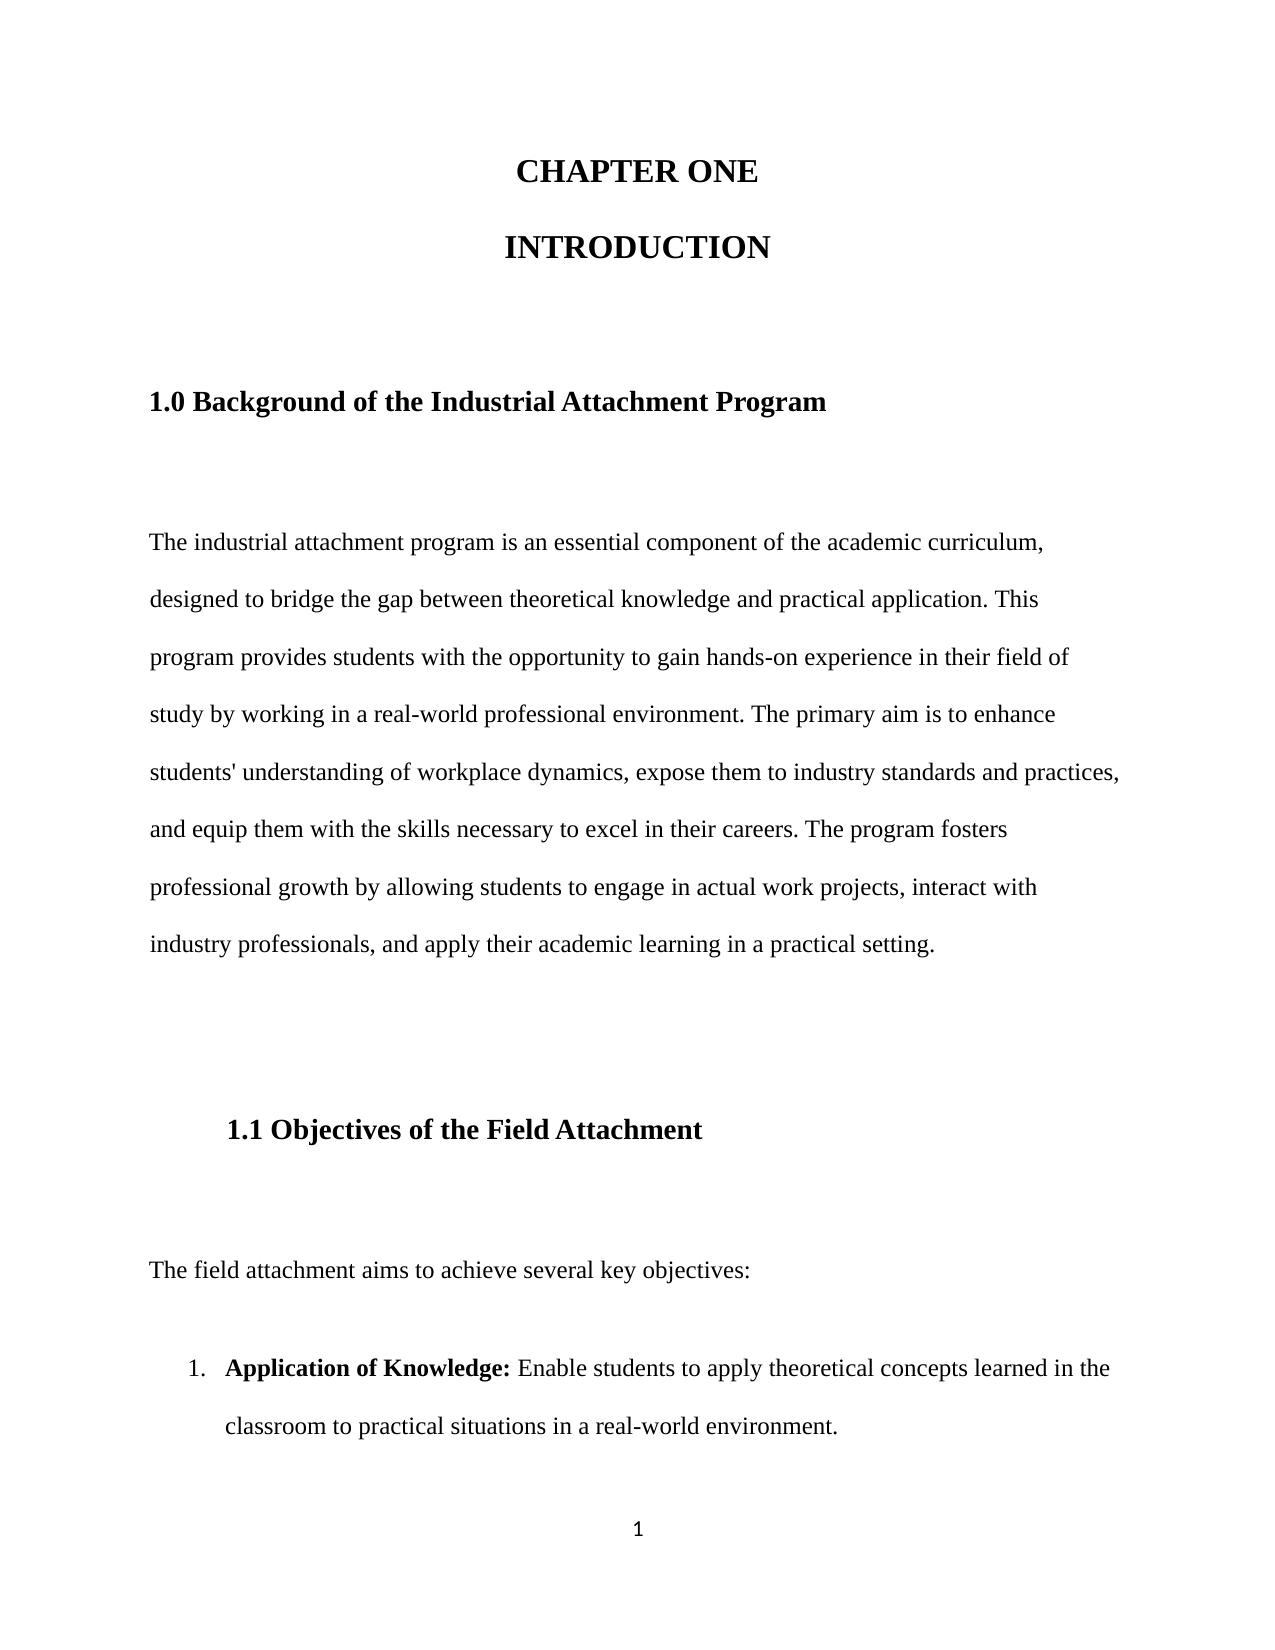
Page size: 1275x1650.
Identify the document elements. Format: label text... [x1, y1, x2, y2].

list Application of Knowledge: Enable students to apply theoretical concepts learned in the classroom to practical situations in a real-world environment. [187, 1353, 1124, 1439]
subtitle INTRODUCTION [150, 228, 1124, 266]
text The field attachment aims to achieve several key objectives: [148, 1255, 1124, 1283]
text The industrial attachment program is an essential component of the academic curriculum, designed to bridge the gap between theoretical knowledge and practical application. This program provides students with the opportunity to gain hands-on experience in their field of study by working in a real-world professional environment. The primary aim is to enhance students' understanding of workplace dynamics, expose them to industry standards and practices, and equip them with the skills necessary to excel in their careers. The program fosters professional growth by allowing students to engage in actual work projects, interact with industry professionals, and apply their academic learning in a practical setting. [148, 527, 1124, 958]
subtitle 1.1 Objectives of the Field Attachment [226, 1112, 1124, 1145]
subtitle CHAPTER ONE [150, 151, 1124, 189]
subtitle 1.0 Background of the Industrial Attachment Program [148, 384, 1124, 417]
